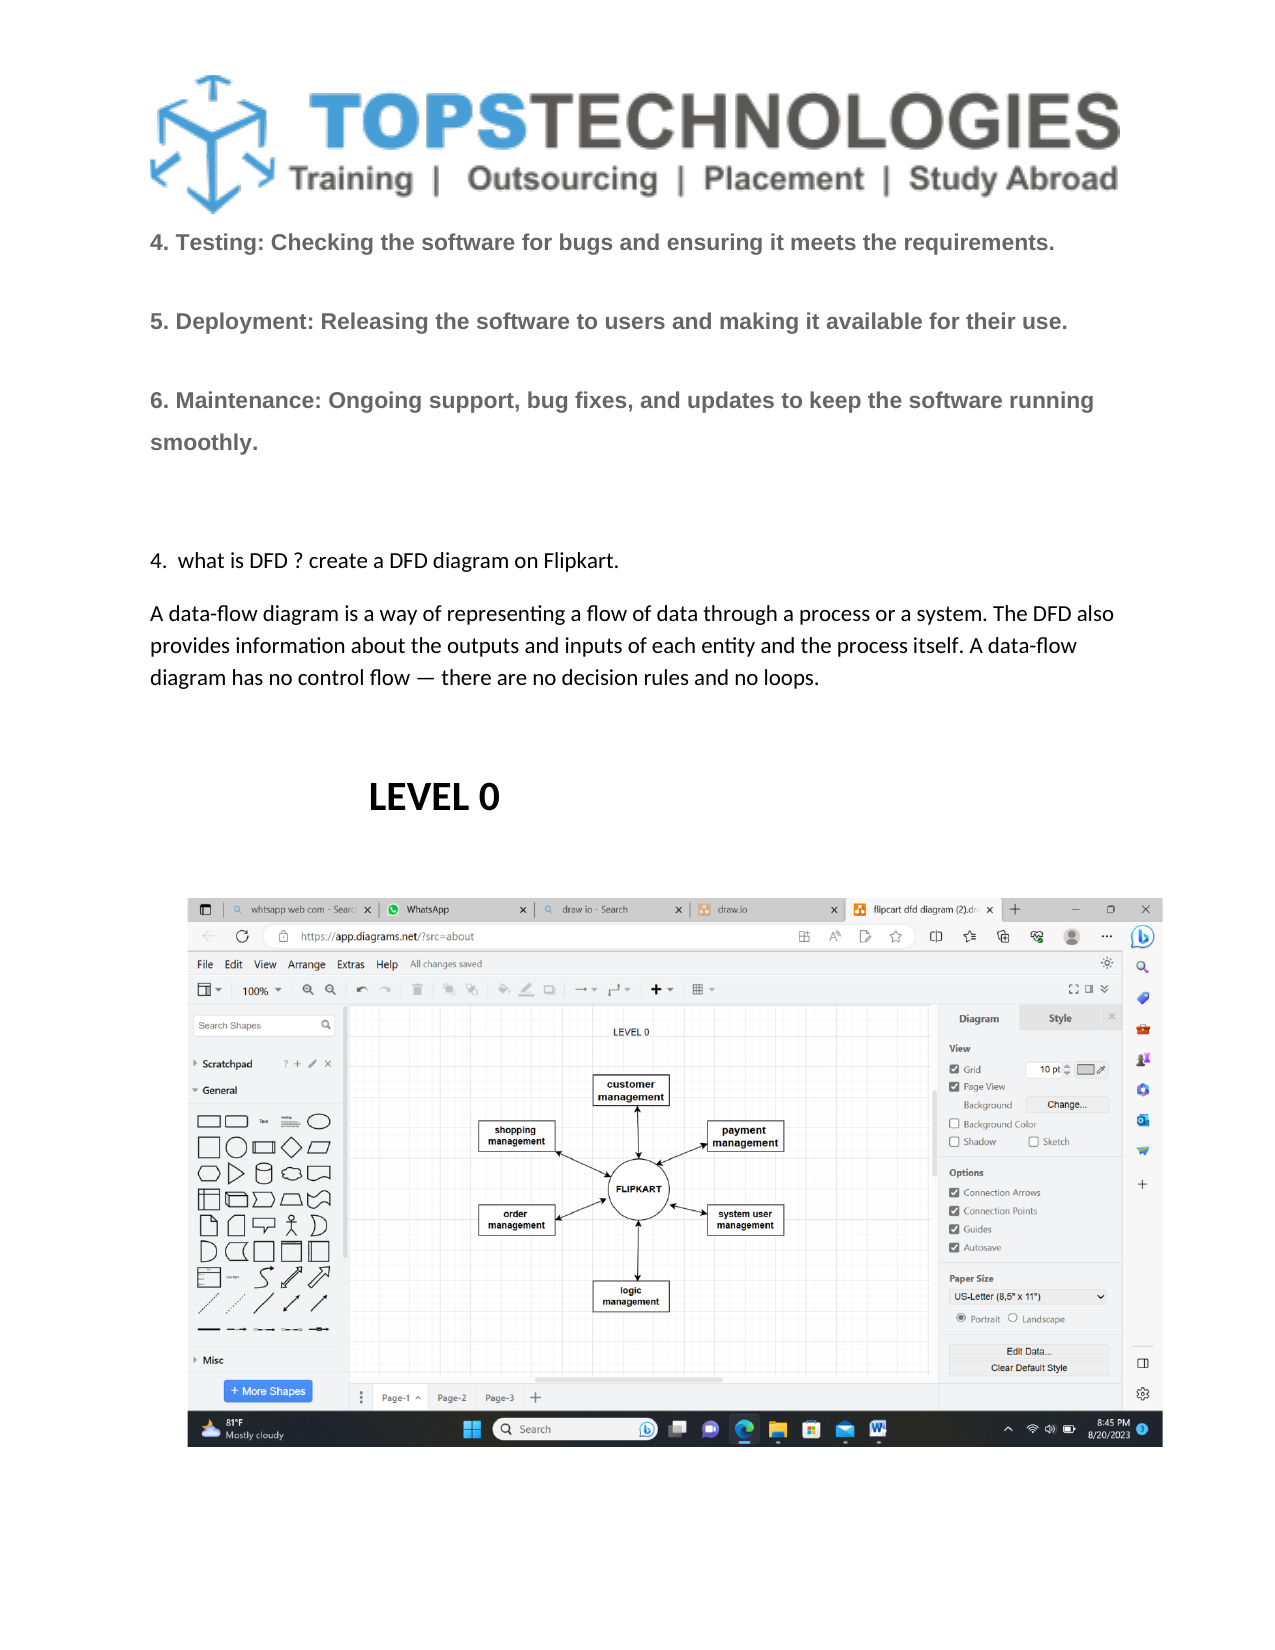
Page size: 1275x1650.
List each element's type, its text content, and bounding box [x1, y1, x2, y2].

text 4. what is DFD ? create a DFD diagram on Flipkart. [150, 546, 1125, 574]
text A data-flow diagram is a way of representing a flow of data through a process or a system. The DFD also provides information about the outputs and inputs of each entity and the process itself. A data-flow diagram has no control flow — there are no decision rules and no loops. [150, 599, 1125, 692]
text 6. Maintenance: Ongoing support, bug fixes, and updates to keep the software running smoothly. [150, 372, 1125, 456]
list LEVEL 0 [187, 769, 1125, 820]
picture [150, 75, 1120, 214]
text 4. Testing: Checking the software for bugs and ensuring it meets the requirements. [150, 213, 1125, 255]
picture [187, 898, 1163, 1447]
text 5. Deployment: Releasing the software to users and making it available for their use. [150, 293, 1125, 334]
